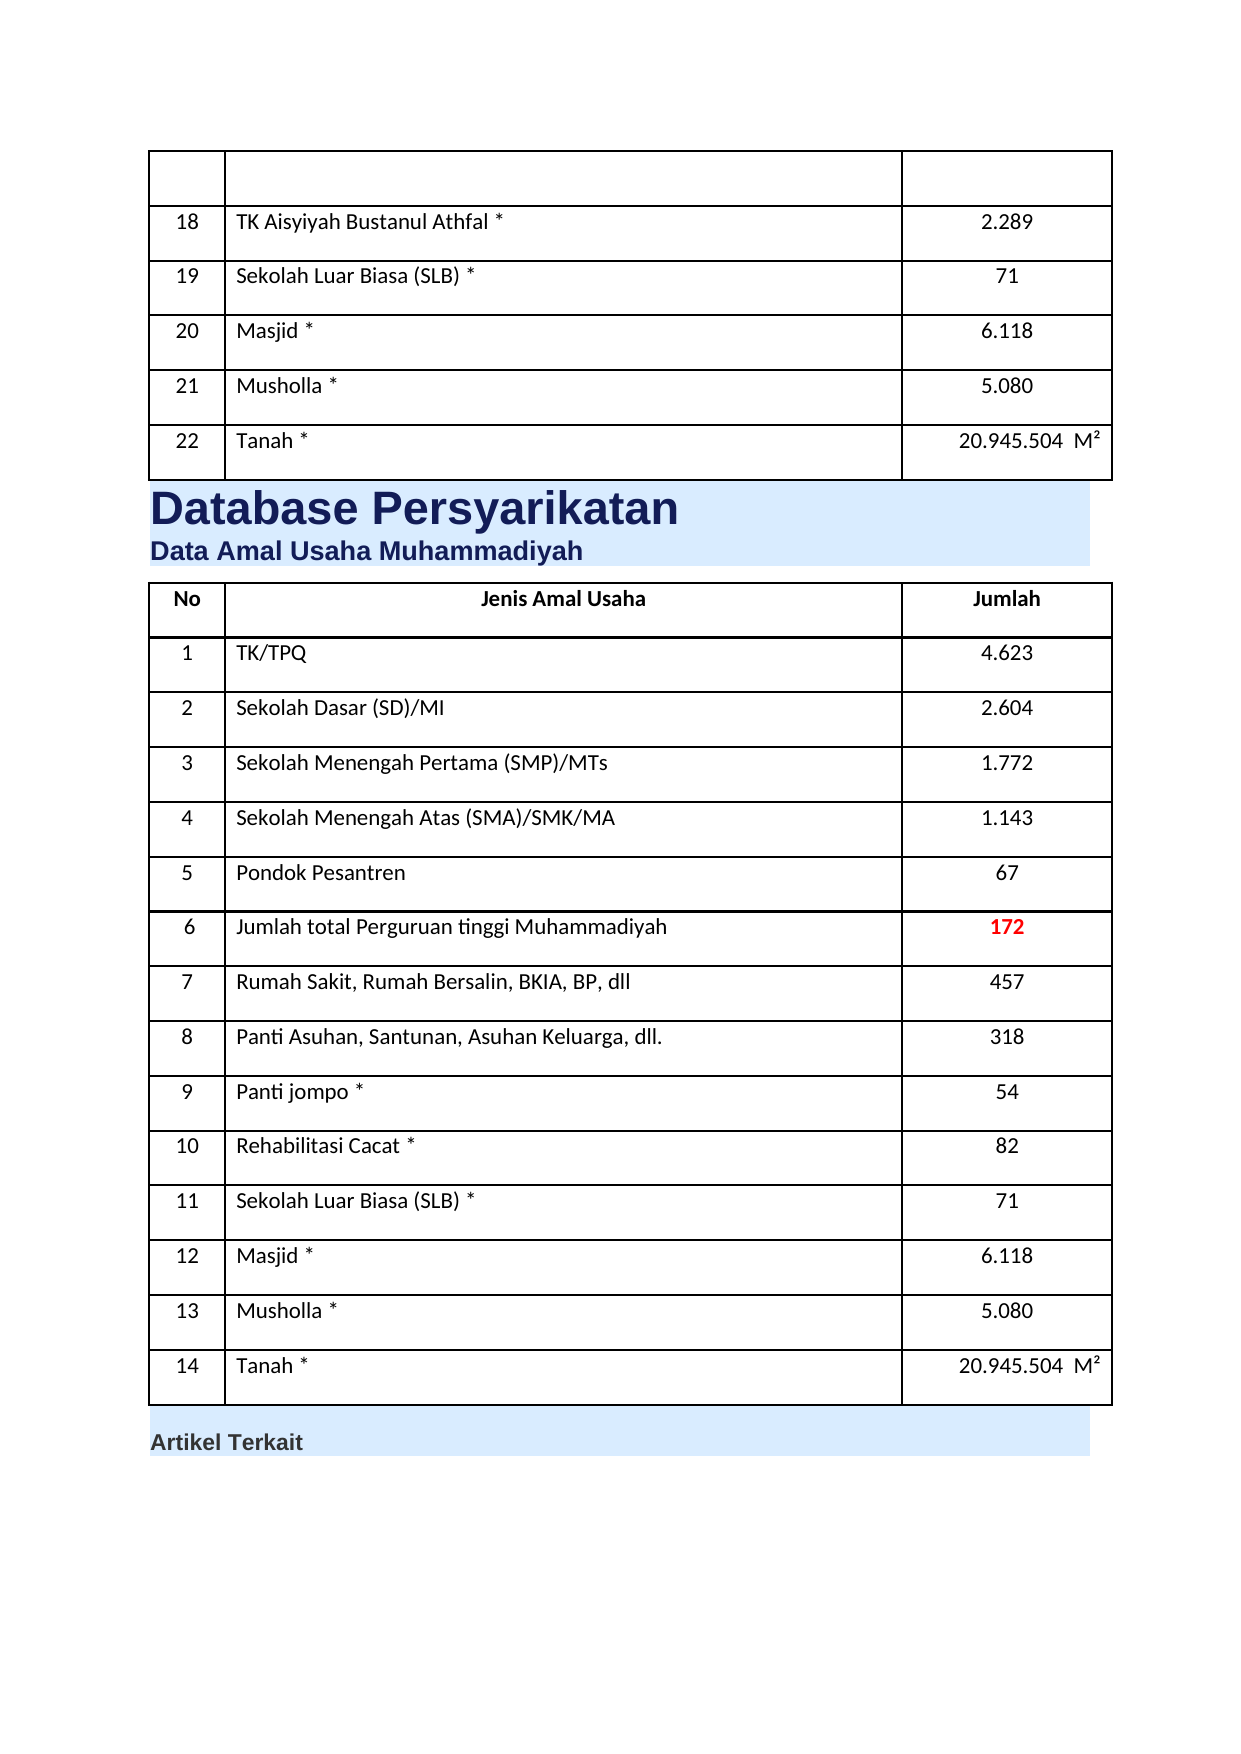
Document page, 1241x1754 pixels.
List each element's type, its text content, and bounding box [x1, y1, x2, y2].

table_cell 172 [903, 913, 1111, 965]
table_cell Tanah * [226, 1351, 901, 1403]
table_cell Masjid * [226, 316, 901, 369]
table_cell 5.080 [903, 371, 1111, 424]
table_cell 20 [150, 316, 224, 369]
table_cell Musholla * [226, 1296, 901, 1349]
subtitle Database Persyarikatan [150, 481, 1090, 535]
table_cell 9 [150, 1077, 224, 1129]
table_cell Rehabilitasi Cacat * [226, 1132, 901, 1184]
table_cell 4 [150, 803, 224, 856]
table_cell 82 [903, 1132, 1111, 1184]
table_cell 10 [150, 1132, 224, 1184]
table_cell Sekolah Dasar (SD)/MI [226, 693, 901, 746]
table_cell 18 [150, 207, 224, 259]
table_cell 8 [150, 1022, 224, 1075]
table_cell 20.945.504 M² [903, 426, 1111, 479]
subtitle Data Amal Usaha Muhammadiyah [150, 535, 1090, 566]
table_cell 54 [903, 1077, 1111, 1129]
table_cell Sekolah Menengah Atas (SMA)/SMK/MA [226, 803, 901, 856]
table_cell 4.623 [903, 639, 1111, 691]
table_cell 2.289 [903, 207, 1111, 259]
table_header Jenis Amal Usaha [226, 584, 901, 636]
table_cell 22 [150, 426, 224, 479]
table_cell 7 [150, 967, 224, 1020]
table_cell 11 [150, 1186, 224, 1239]
table_cell Rumah Sakit, Rumah Bersalin, BKIA, BP, dll [226, 967, 901, 1020]
table_cell Musholla * [226, 371, 901, 424]
table_cell 1.143 [903, 803, 1111, 856]
table_cell 457 [903, 967, 1111, 1020]
table_cell TK/TPQ [226, 639, 901, 691]
table_cell 1.772 [903, 748, 1111, 801]
table_cell Masjid * [226, 1241, 901, 1294]
table_cell 318 [903, 1022, 1111, 1075]
table_header No [150, 584, 224, 636]
table_cell Panti Asuhan, Santunan, Asuhan Keluarga, dll. [226, 1022, 901, 1075]
table_cell 19 [150, 262, 224, 314]
table_cell 71 [903, 1186, 1111, 1239]
table_cell 5.080 [903, 1296, 1111, 1349]
table_cell 1 [150, 639, 224, 691]
table_cell 2.604 [903, 693, 1111, 746]
table_cell Pondok Pesantren [226, 858, 901, 910]
table_cell Jumlah total Perguruan tinggi Muhammadiyah [226, 913, 901, 965]
table_cell 21 [150, 371, 224, 424]
table_cell 6 [150, 913, 224, 965]
table_cell 3 [150, 748, 224, 801]
table_cell 82 [903, 152, 1111, 205]
table_cell Sekolah Menengah Pertama (SMP)/MTs [226, 748, 901, 801]
table_cell Sekolah Luar Biasa (SLB) * [226, 1186, 901, 1239]
table_cell 5 [150, 858, 224, 910]
table_cell 12 [150, 1241, 224, 1294]
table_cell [226, 152, 901, 205]
table_cell 13 [150, 1296, 224, 1349]
table_cell Sekolah Luar Biasa (SLB) * [226, 262, 901, 314]
table_cell TK Aisyiyah Bustanul Athfal * [226, 207, 901, 259]
table_header Jumlah [903, 584, 1111, 636]
table_cell 6.118 [903, 316, 1111, 369]
table_cell 71 [903, 262, 1111, 314]
table_cell 14 [150, 1351, 224, 1403]
table_cell 17 [150, 152, 224, 205]
table_cell 67 [903, 858, 1111, 910]
table_cell Tanah * [226, 426, 901, 479]
table_cell 20.945.504 M² [903, 1351, 1111, 1403]
table_cell 6.118 [903, 1241, 1111, 1294]
table_cell 2 [150, 693, 224, 746]
table_cell Panti jompo * [226, 1077, 901, 1129]
subtitle Artikel Terkait [150, 1406, 1090, 1456]
